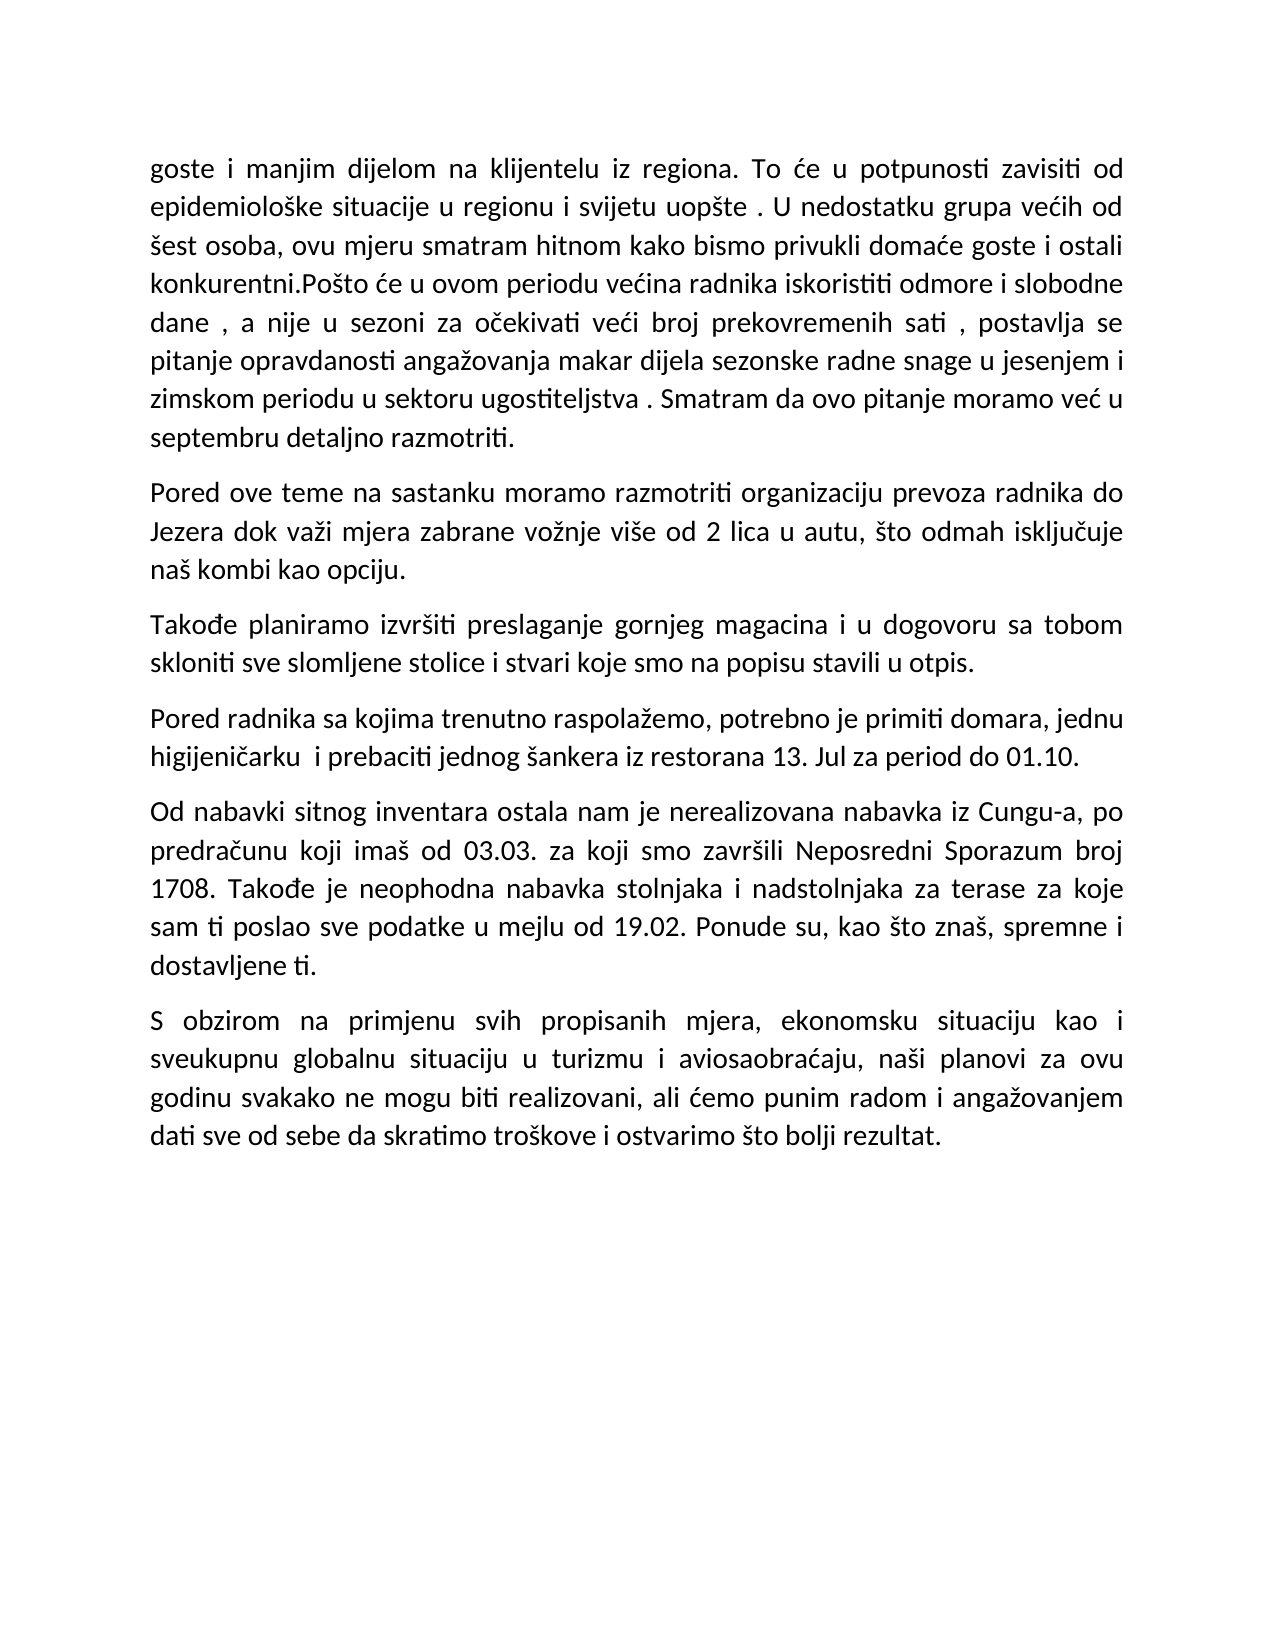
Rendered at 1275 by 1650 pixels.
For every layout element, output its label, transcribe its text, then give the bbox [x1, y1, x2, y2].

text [150, 150, 1125, 455]
text Od nabavki sitnog inventara ostala nam je nerealizovana nabavka iz Cungu-a, po predračunu koji imaš od 03.03. za koji smo završili Neposredni Sporazum broj 1708. Takođe je neophodna nabavka stolnjaka i nadstolnjaka za terase za koje sam ti poslao sve podatke u mejlu od 19.02. Ponude su, kao što znaš, spremne i dostavljene ti. [150, 793, 1125, 983]
text S obzirom na primjenu svih propisanih mjera, ekonomsku situaciju kao i sveukupnu globalnu situaciju u turizmu i aviosaobraćaju, naši planovi za ovu godinu svakako ne mogu biti realizovani, ali ćemo punim radom i angažovanjem dati sve od sebe da skratimo troškove i ostvarimo što bolji rezultat. [150, 1002, 1125, 1153]
text Pored radnika sa kojima trenutno raspolažemo, potrebno je primiti domara, jednu higijeničarku i prebaciti jednog šankera iz restorana 13. Jul za period do 01.10. [150, 700, 1125, 774]
text Pored ove teme na sastanku moramo razmotriti organizaciju prevoza radnika do Jezera dok važi mjera zabrane vožnje više od 2 lica u autu, što odmah isključuje naš kombi kao opciju. [150, 474, 1125, 587]
text Takođe planiramo izvršiti preslaganje gornjeg magacina i u dogovoru sa tobom skloniti sve slomljene stolice i stvari koje smo na popisu stavili u otpis. [150, 606, 1125, 680]
